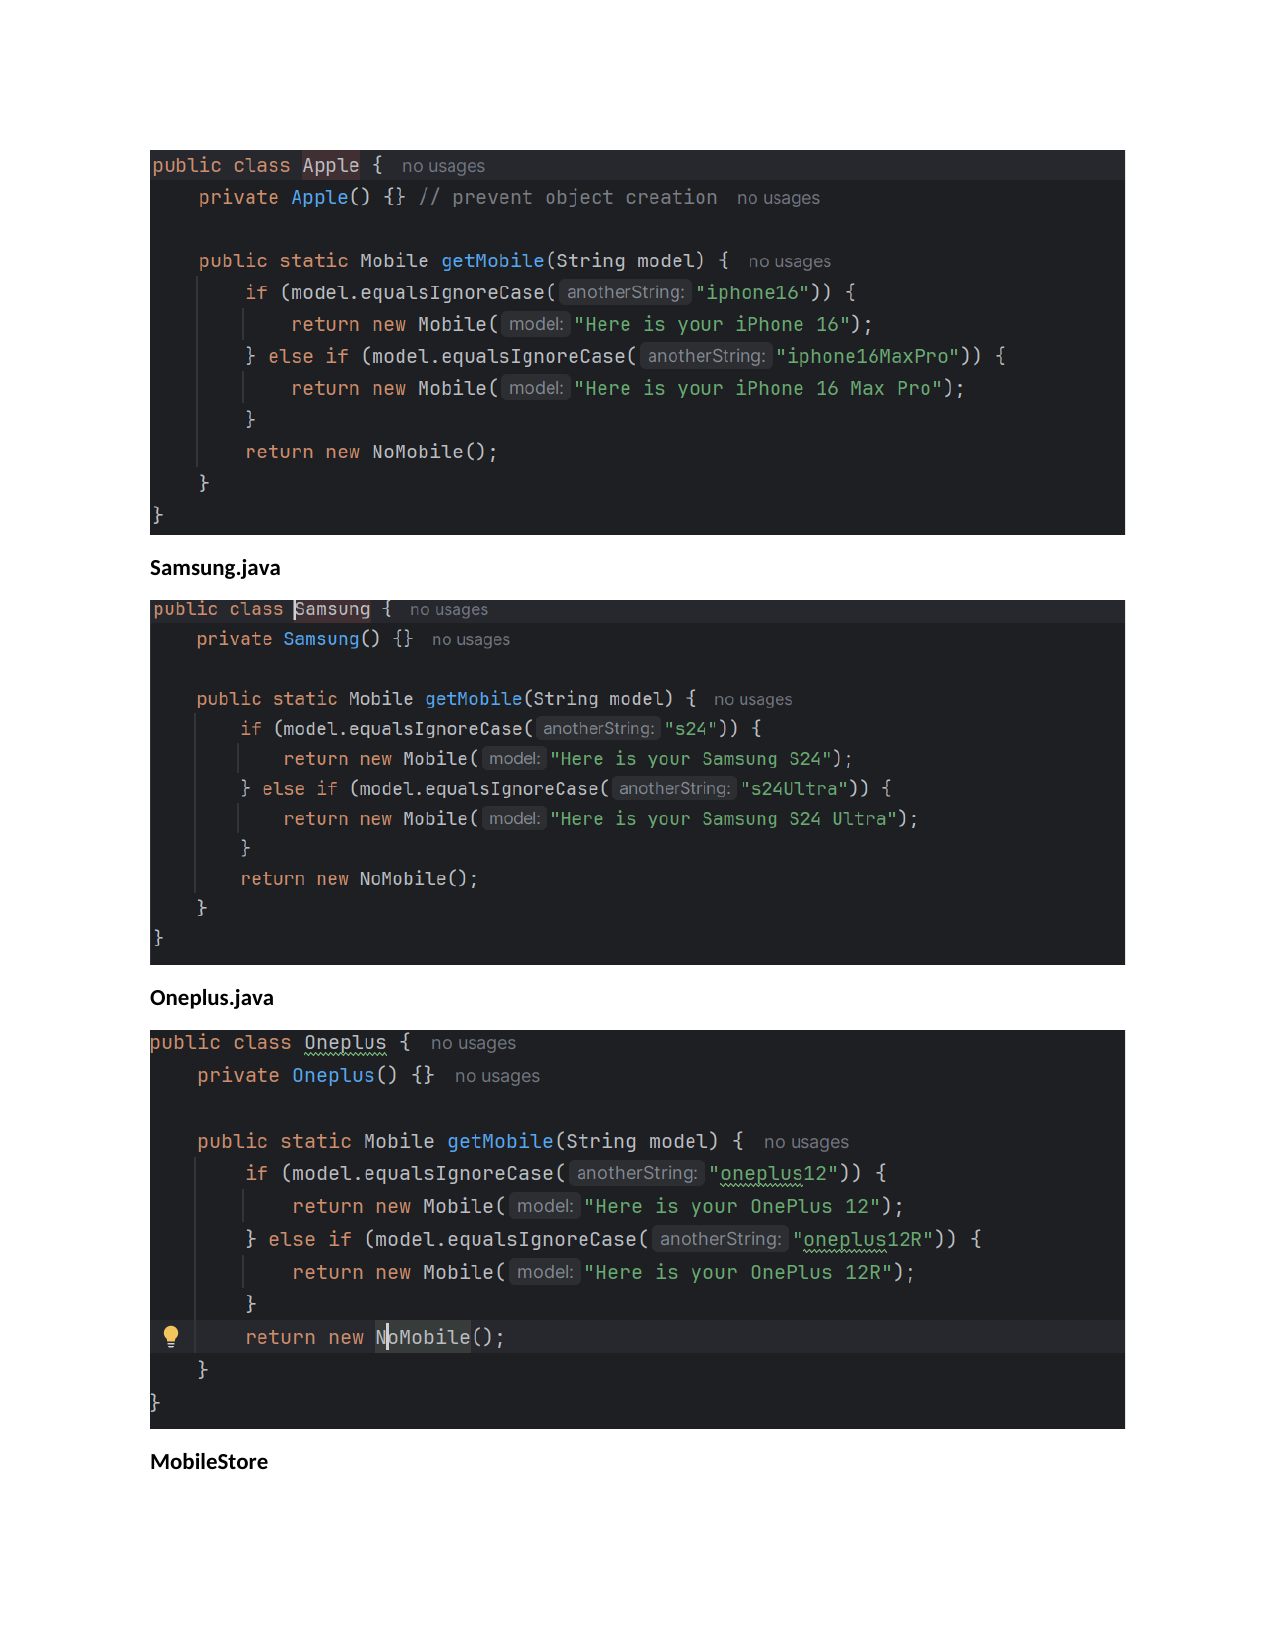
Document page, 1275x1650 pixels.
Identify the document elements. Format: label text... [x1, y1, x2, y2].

picture [150, 1030, 1125, 1429]
text Oneplus.java [150, 983, 1125, 1011]
picture [150, 600, 1125, 965]
picture [150, 150, 1125, 535]
text MobileStore [150, 1447, 1125, 1475]
text Samsung.java [150, 553, 1125, 581]
